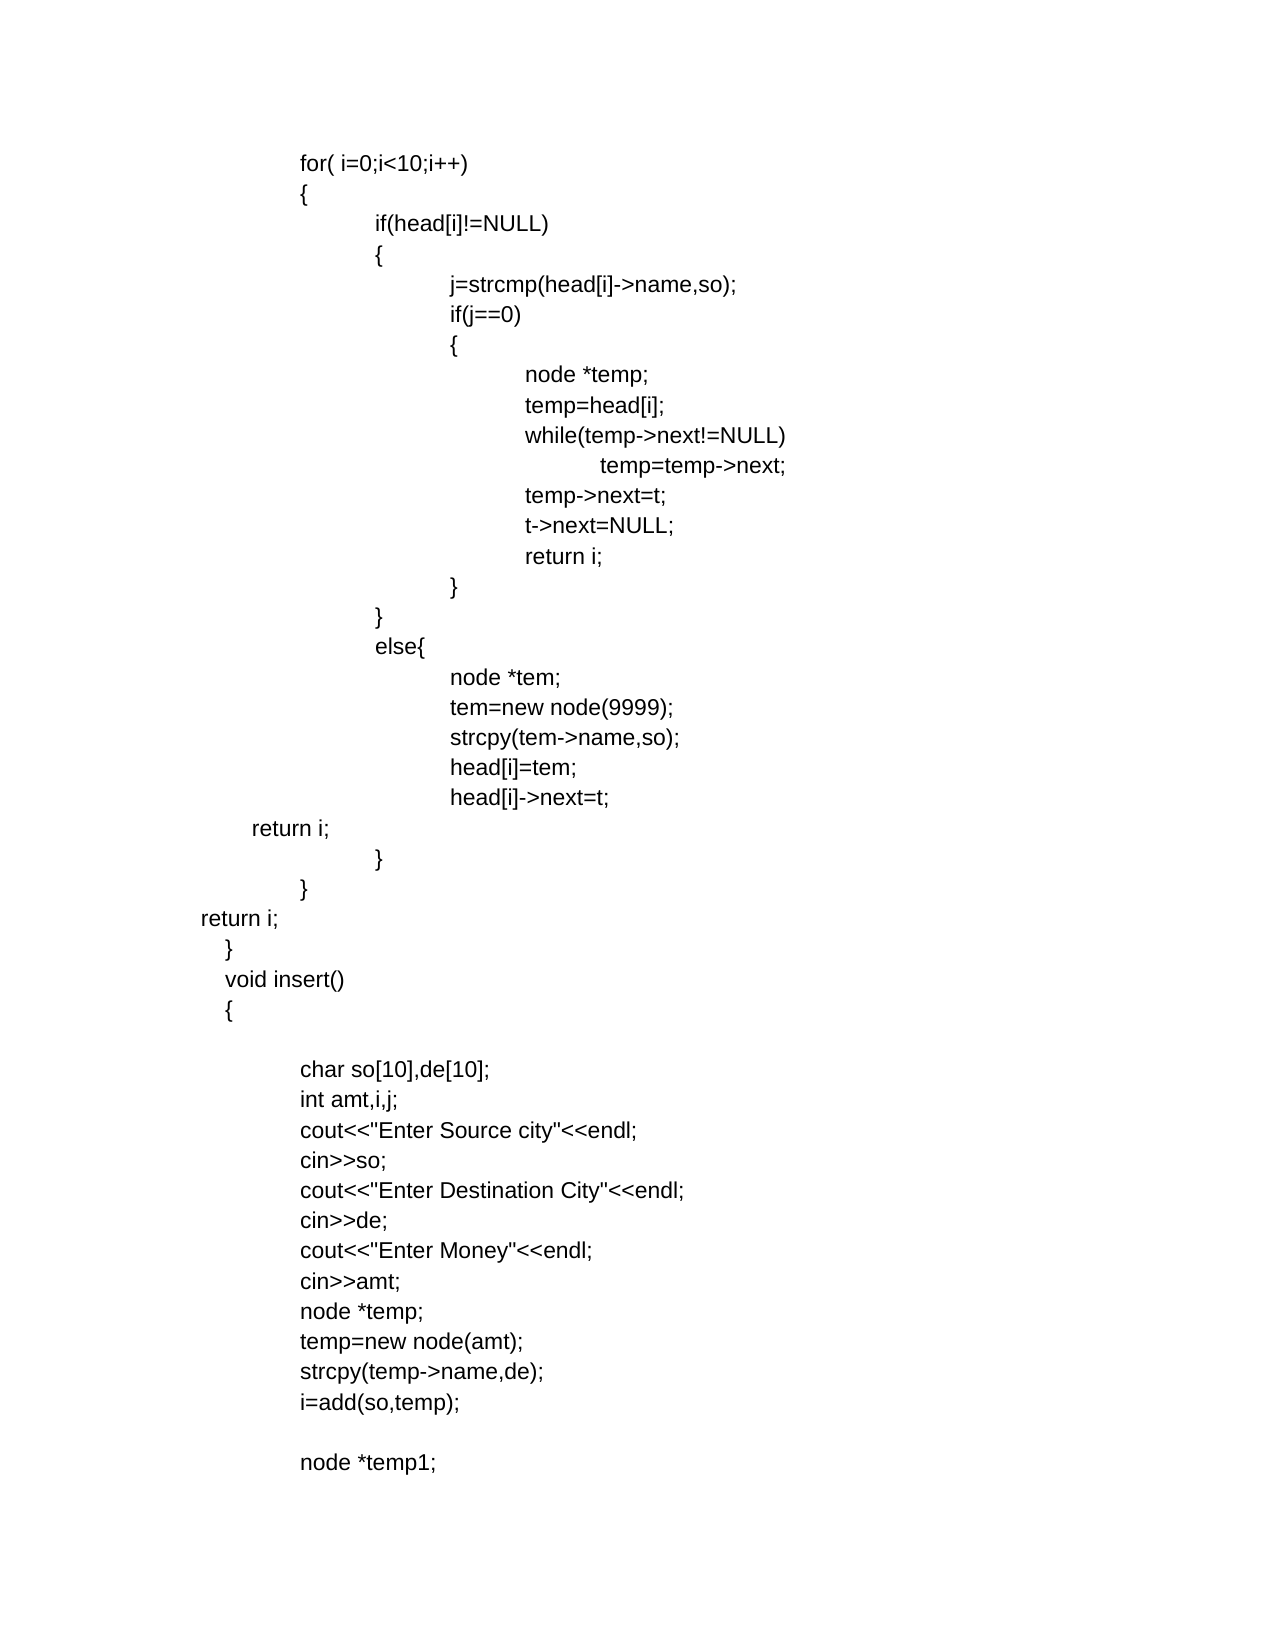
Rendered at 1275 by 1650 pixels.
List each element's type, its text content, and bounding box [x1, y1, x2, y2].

text { [150, 996, 1125, 1022]
text node *temp; [150, 1298, 1125, 1324]
text } [150, 935, 1125, 962]
text cin>>so; [150, 1147, 1125, 1173]
text cout<<"Enter Source city"<<endl; [150, 1117, 1125, 1143]
text j=strcmp(head[i]->name,so); [150, 271, 1125, 297]
text char so[10],de[10]; [150, 1056, 1125, 1083]
text void insert() [150, 966, 1125, 992]
text temp=new node(amt); [150, 1328, 1125, 1354]
text temp=head[i]; [150, 392, 1125, 418]
text return i; [150, 814, 1125, 841]
text cin>>amt; [150, 1268, 1125, 1294]
text t->next=NULL; [150, 512, 1125, 539]
text temp=temp->next; [150, 452, 1125, 478]
text temp->next=t; [150, 482, 1125, 509]
text } [150, 573, 1125, 599]
text strcpy(temp->name,de); [150, 1358, 1125, 1385]
text } [150, 603, 1125, 629]
text tem=new node(9999); [150, 694, 1125, 720]
text } [150, 875, 1125, 901]
text return i; [150, 543, 1125, 569]
text { [150, 180, 1125, 207]
text head[i]->next=t; [150, 784, 1125, 811]
text if(j==0) [150, 301, 1125, 327]
text } [150, 845, 1125, 871]
text cout<<"Enter Money"<<endl; [150, 1237, 1125, 1264]
text strcpy(tem->name,so); [150, 724, 1125, 750]
text { [150, 241, 1125, 267]
text int amt,i,j; [150, 1086, 1125, 1113]
text node *temp; [150, 361, 1125, 388]
text i=add(so,temp); [150, 1388, 1125, 1415]
text node *tem; [150, 663, 1125, 690]
text cout<<"Enter Destination City"<<endl; [150, 1177, 1125, 1203]
text { [150, 331, 1125, 358]
text else{ [150, 633, 1125, 660]
text node *temp1; [150, 1449, 1125, 1475]
text while(temp->next!=NULL) [150, 422, 1125, 448]
text head[i]=tem; [150, 754, 1125, 781]
text return i; [150, 905, 1125, 932]
text for( i=0;i<10;i++) [150, 150, 1125, 176]
text if(head[i]!=NULL) [150, 210, 1125, 237]
text cin>>de; [150, 1207, 1125, 1234]
